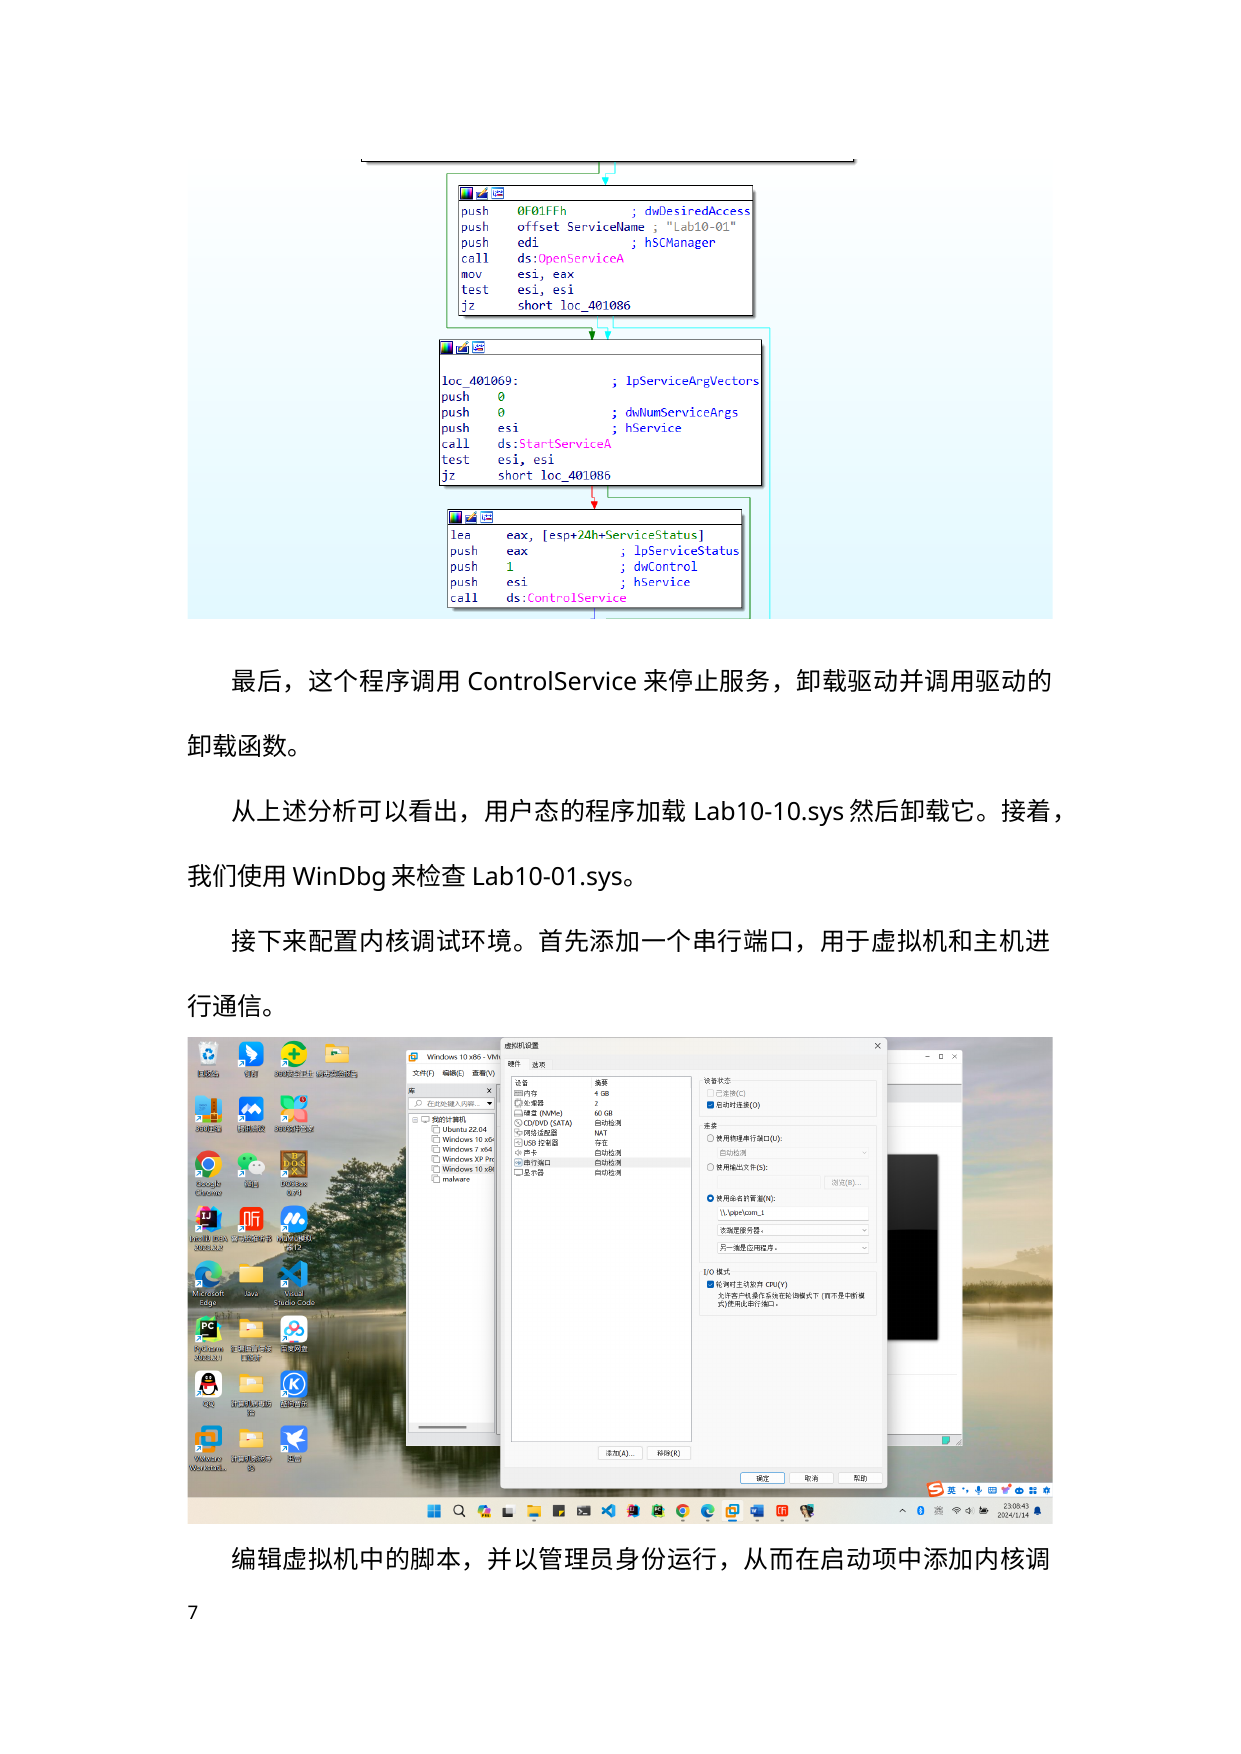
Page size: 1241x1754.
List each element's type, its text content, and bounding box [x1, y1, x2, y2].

picture [187, 1037, 1053, 1524]
text 接下来配置内核调试环境。首先添加一个串行端口，用于虚拟机和主机进行通信。 [187, 907, 1053, 1037]
picture [187, 159, 1053, 619]
text 最后，这个程序调用ControlService来停止服务，卸载驱动并调用驱动的卸载函数。 [187, 647, 1053, 777]
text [187, 1525, 1053, 1590]
text 从上述分析可以看出，用户态的程序加载Lab10-10.sys然后卸载它。接着，我们使用WinDbg来检查Lab10-01.sys。 [187, 777, 1053, 907]
